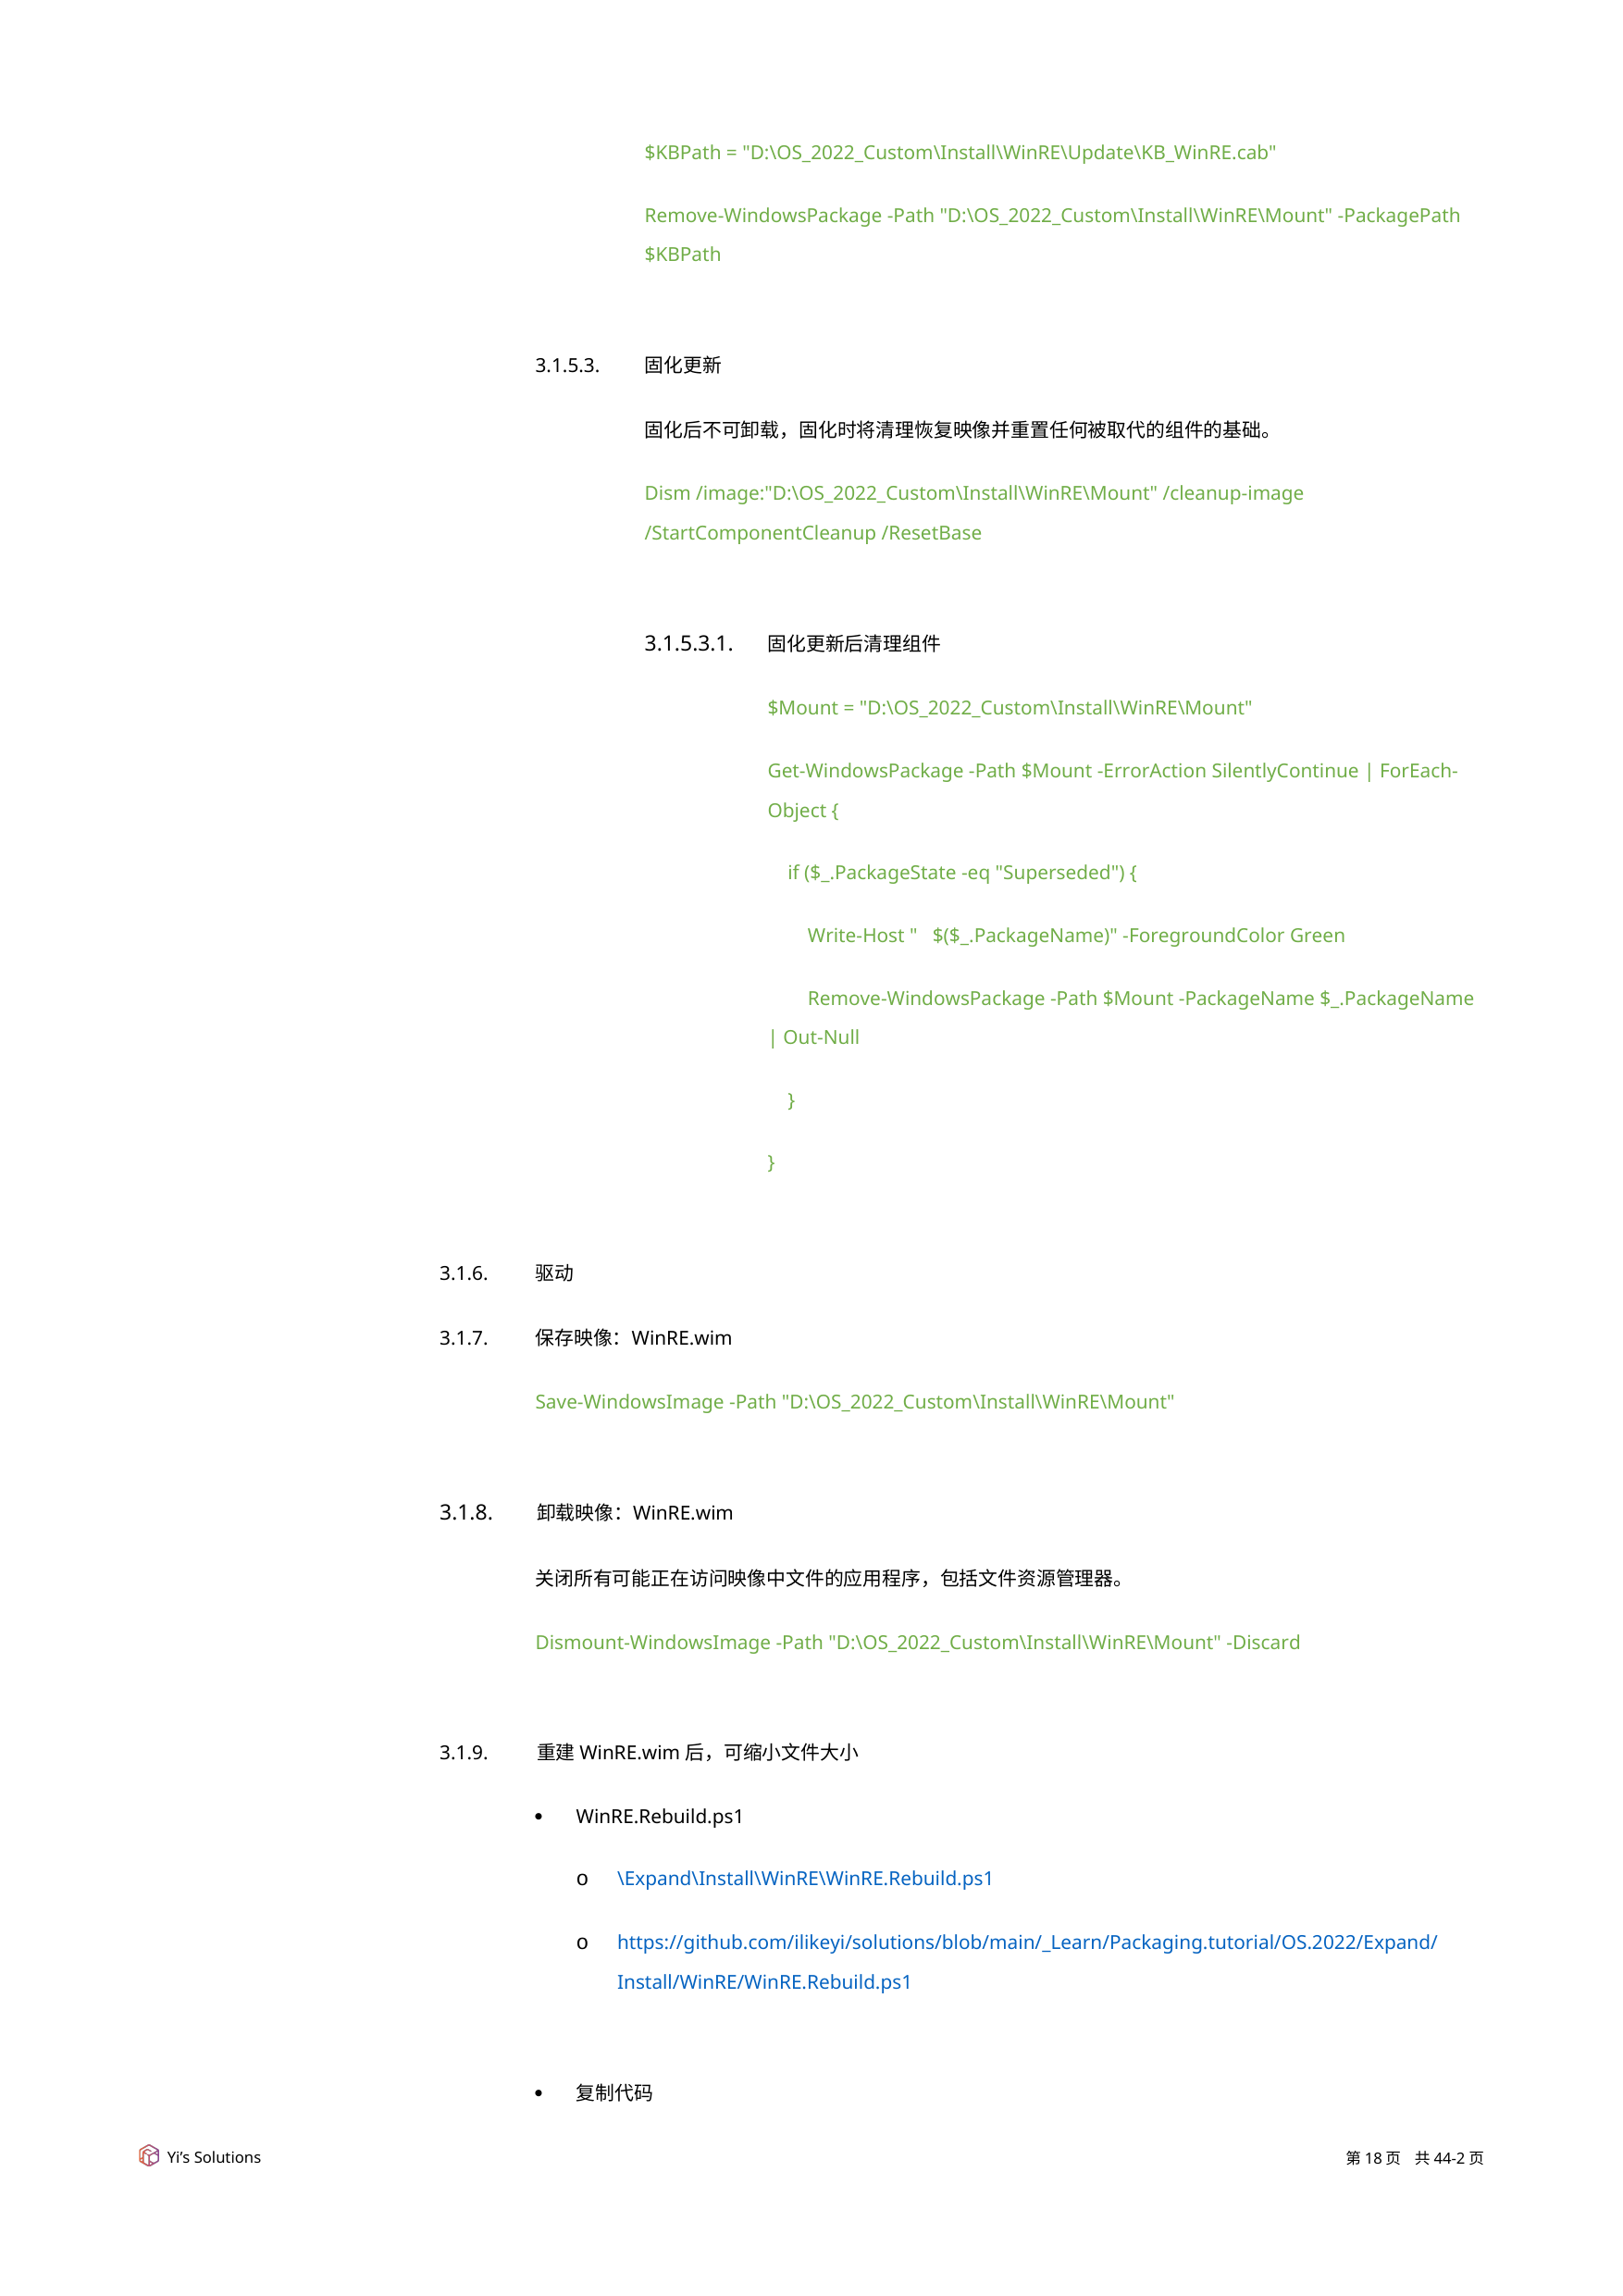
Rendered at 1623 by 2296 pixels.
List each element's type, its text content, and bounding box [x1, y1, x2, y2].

text Remove-WindowsPackage -Path "D:\OS_2022_Custom\Install\WinRE\Mount" -PackagePath $KBPath [644, 202, 1484, 267]
subtitle 卸载映像：WinRE.wim [440, 1496, 1484, 1526]
subtitle 保存映像：WinRE.wim [440, 1322, 1484, 1351]
text $Mount = "D:\OS_2022_Custom\Install\WinRE\Mount" [767, 695, 1484, 721]
list WinRE.Rebuild.ps1 [535, 1803, 1484, 1829]
text 固化后不可卸载，固化时将清理恢复映像并重置任何被取代的组件的基础。 [644, 415, 1484, 442]
text $KBPath = "D:\OS_2022_Custom\Install\WinRE\Update\KB_WinRE.cab" [644, 139, 1484, 165]
subtitle 固化更新 [535, 350, 1484, 378]
text } [767, 1148, 1484, 1175]
text Remove-WindowsPackage -Path $Mount -PackageName $_.PackageName | Out-Null [767, 985, 1484, 1050]
text Write-Host " $($_.PackageName)" -ForegroundColor Green [767, 922, 1484, 948]
subtitle 重建 WinRE.wim 后，可缩小文件大小 [440, 1737, 1484, 1766]
list https://github.com/ilikeyi/solutions/blob/main/_Learn/Packaging.tutorial/OS.2022/Expand/Install/WinRE/WinRE.Rebuild.ps1 [576, 1929, 1484, 1995]
subtitle 固化更新后清理组件 [644, 628, 1484, 657]
text 关闭所有可能正在访问映像中文件的应用程序，包括文件资源管理器。 [535, 1563, 1484, 1591]
text Get-WindowsPackage -Path $Mount -ErrorAction SilentlyContinue | ForEach-Object { [767, 757, 1484, 823]
text } [767, 1086, 1484, 1112]
text Dismount-WindowsImage -Path "D:\OS_2022_Custom\Install\WinRE\Mount" -Discard [535, 1629, 1484, 1655]
list 复制代码 [535, 2078, 1484, 2105]
picture [139, 2144, 159, 2166]
list \Expand\Install\WinRE\WinRE.Rebuild.ps1 [576, 1865, 1484, 1892]
text Dism /image:"D:\OS_2022_Custom\Install\WinRE\Mount" /cleanup-image /StartComponentCleanup /ResetBase [644, 479, 1484, 545]
text if ($_.PackageState -eq "Superseded") { [767, 859, 1484, 886]
text Save-WindowsImage -Path "D:\OS_2022_Custom\Install\WinRE\Mount" [535, 1388, 1484, 1414]
subtitle 驱动 [440, 1258, 1484, 1285]
